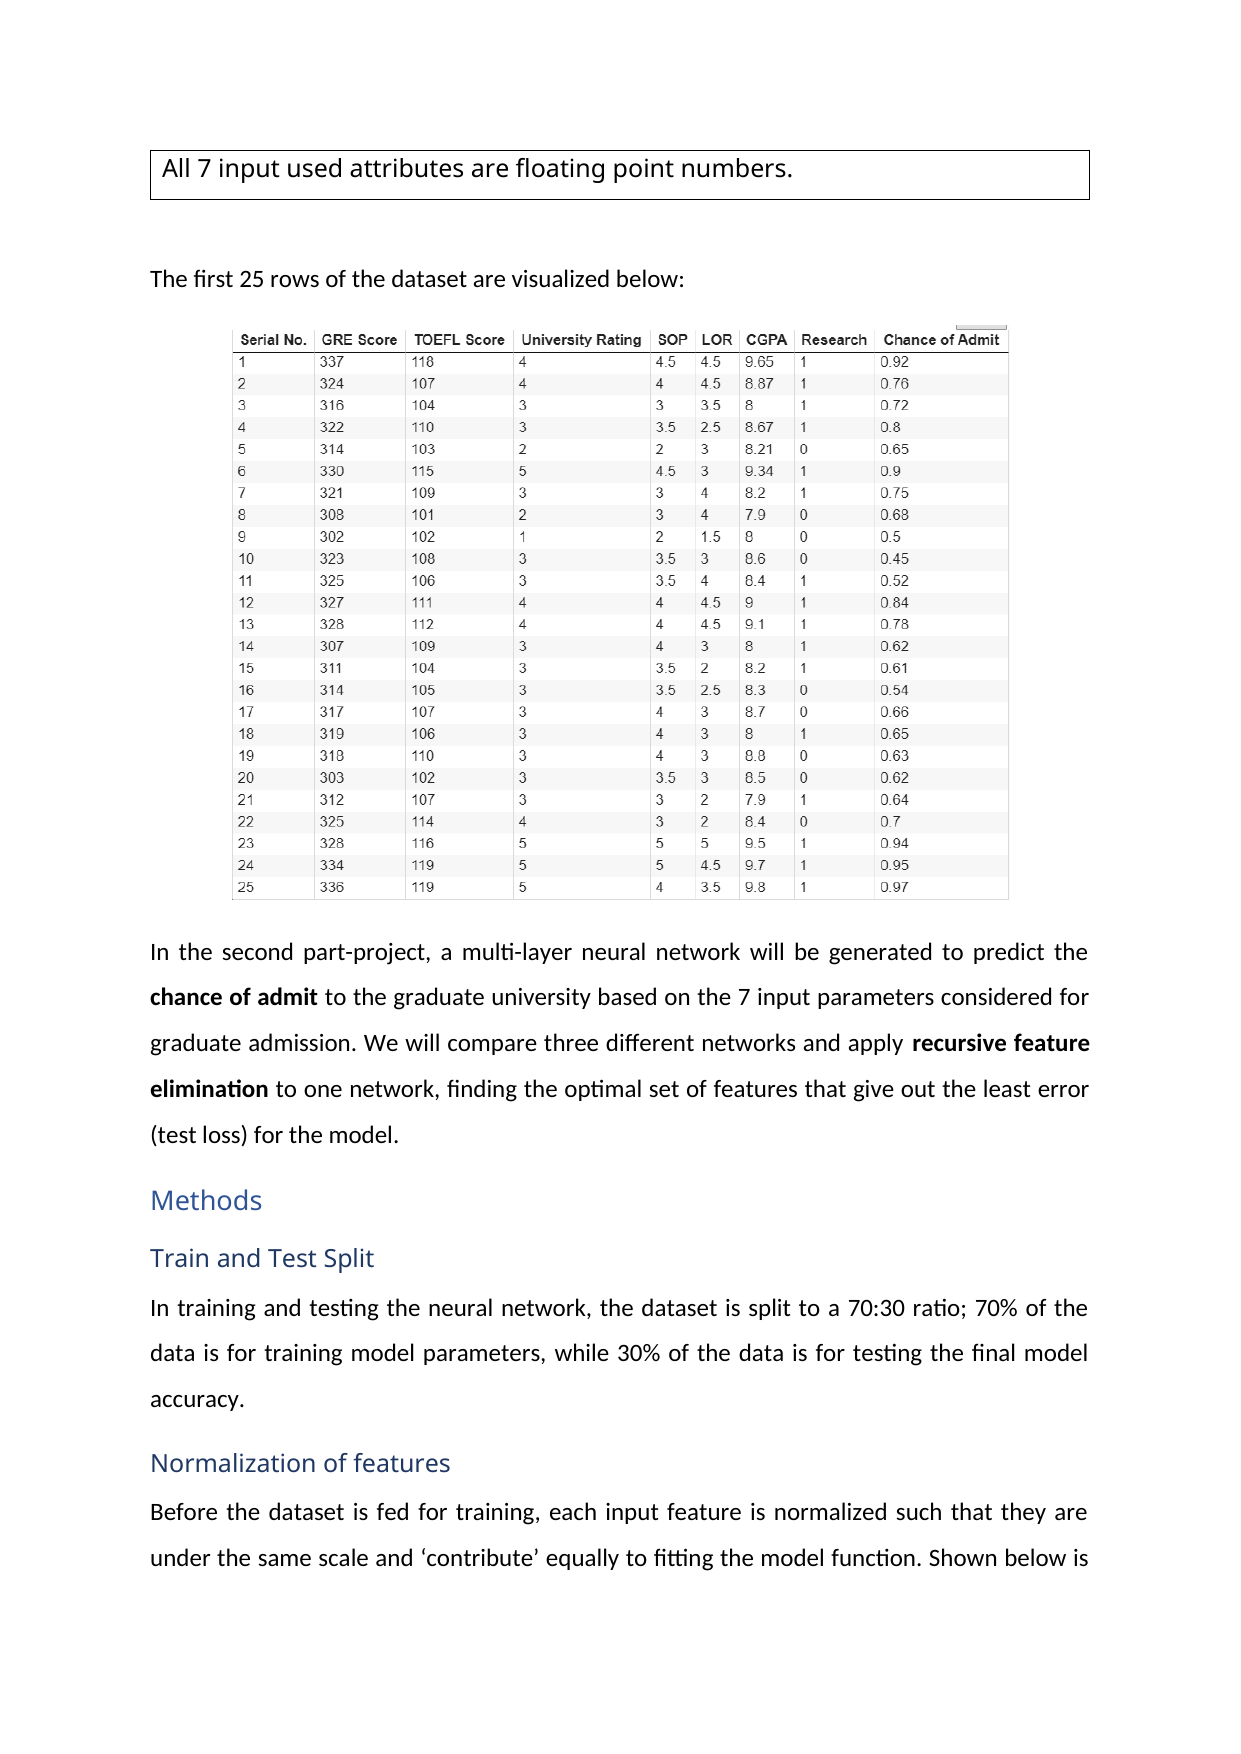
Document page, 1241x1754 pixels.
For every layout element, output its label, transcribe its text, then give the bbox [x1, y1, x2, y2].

text In training and testing the neural network, the dataset is split to a 70:30 ratio; 70% of the data is for training model parameters, while 30% of the data is for testing the final model accuracy. [150, 1292, 1090, 1414]
subtitle Methods [150, 1181, 1090, 1218]
text The first 25 rows of the dataset are visualized below: [150, 263, 1090, 293]
subtitle Normalization of features [150, 1446, 1090, 1479]
subtitle Train and Test Split [150, 1241, 1090, 1275]
picture [231, 325, 1010, 904]
text In the second part-project, a multi-layer neural network will be generated to predict the chance of admit to the graduate university based on the 7 input parameters considered for graduate admission. We will compare three different networks and apply recursive feature elimination to one network, finding the optimal set of features that give out the least error (test loss) for the model. [150, 936, 1090, 1149]
